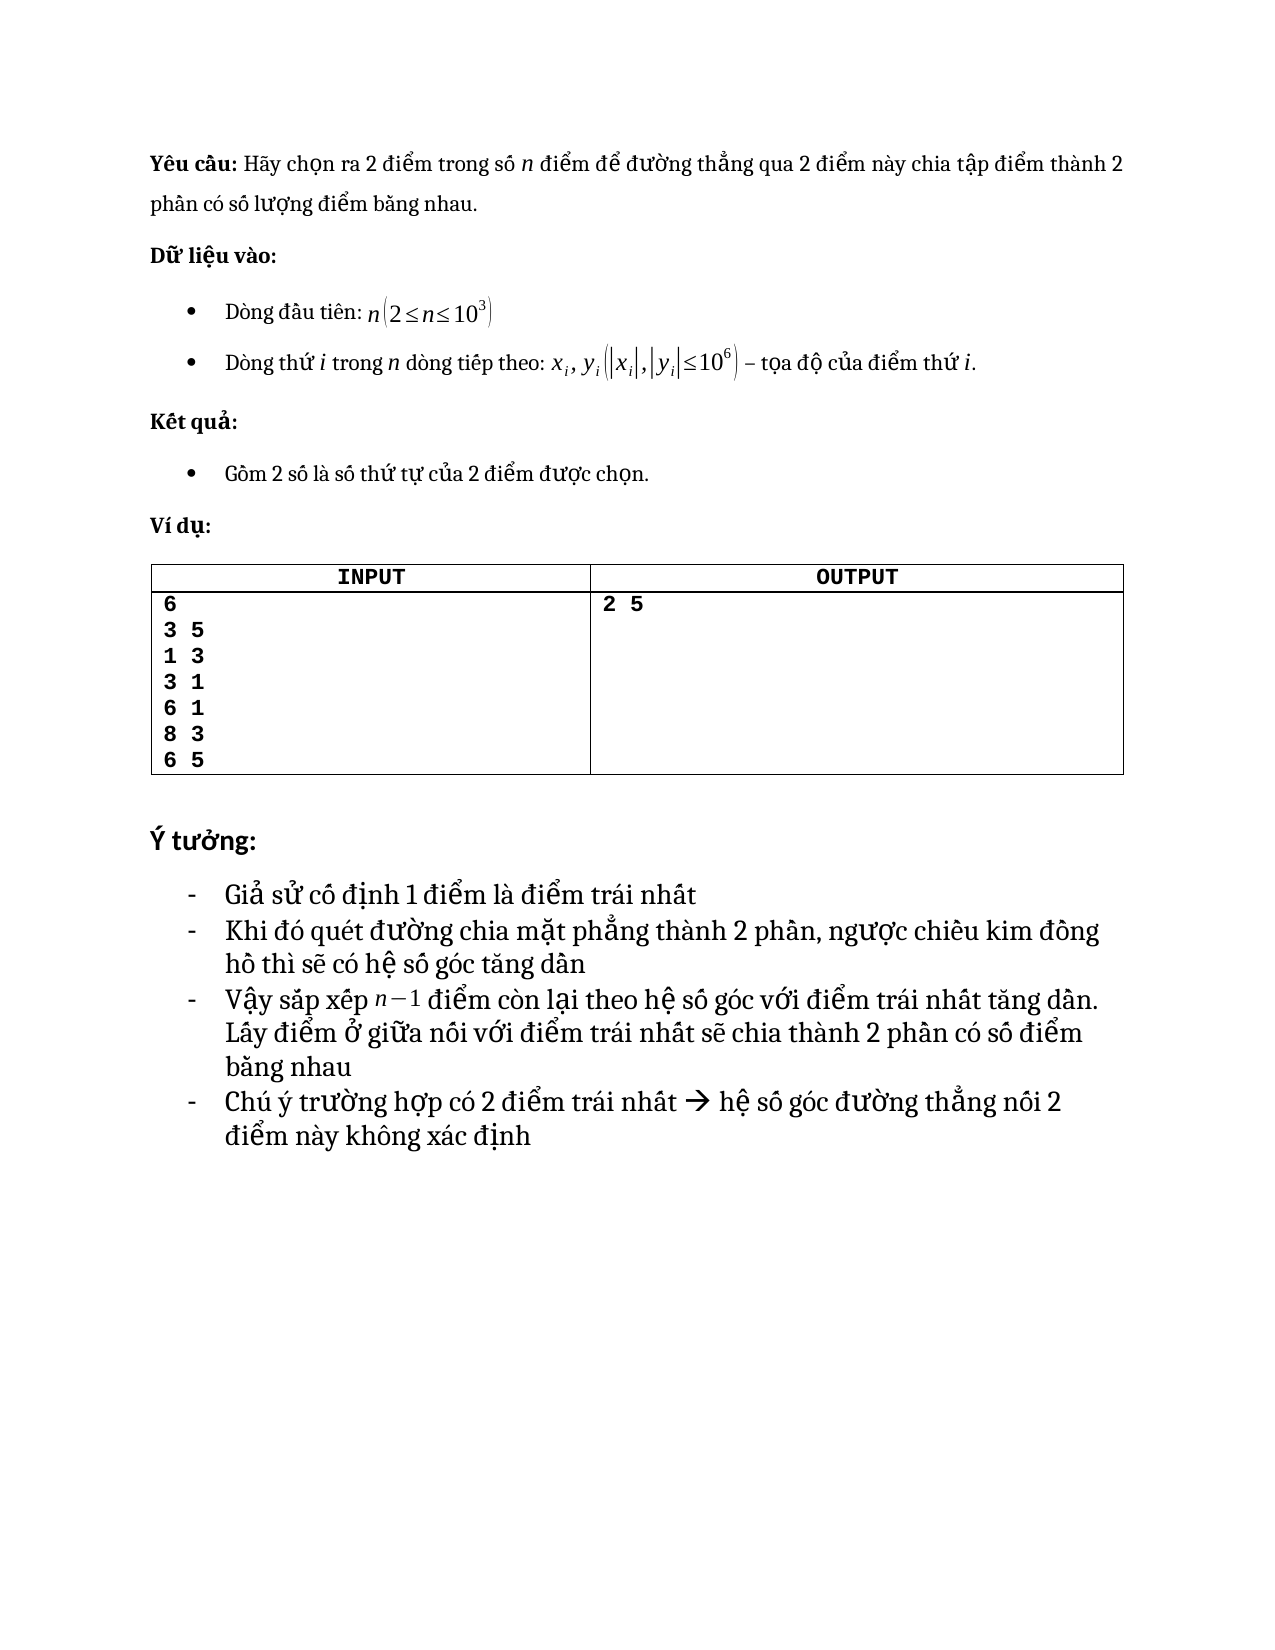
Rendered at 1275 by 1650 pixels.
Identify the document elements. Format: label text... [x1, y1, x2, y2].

text Kết quả: [150, 408, 1125, 435]
text Ý tưởng: [150, 822, 1125, 857]
text Yêu cầu: Hãy chọn ra 2 điểm trong số điểm để đường thẳng qua 2 điểm này chia tập điểm thành 2 phần có số lượng điểm bằng nhau. [150, 150, 1125, 217]
list Khi đó quét đường chia mặt phẳng thành 2 phần, ngược chiều kim đồng hồ thì sẽ có hệ số góc tăng dần [187, 912, 1125, 981]
table_cell 6 3 5 1 3 3 1 6 1 8 3 6 5 [152, 593, 590, 774]
list Vậy sắp xếp điểm còn lại theo hệ số góc với điểm trái nhất tăng dần. Lấy điểm ở giữa nối với điểm trái nhất sẽ chia thành 2 phần có số điểm bằng nhau [187, 981, 1125, 1083]
list Dòng thứ trong dòng tiếp theo: – tọa độ của điểm thứ . [187, 342, 1125, 383]
table_cell 2 5 [591, 593, 1123, 774]
list Gồm 2 số là số thứ tự của 2 điểm được chọn. [187, 460, 1125, 487]
text Dữ liệu vào: [150, 243, 1125, 269]
table_header OUTPUT [591, 565, 1123, 591]
list Chú ý trường hợp có 2 điểm trái nhất hệ số góc đường thẳng nối 2 điểm này không xác định [187, 1083, 1125, 1153]
table_header INPUT [152, 565, 590, 591]
list Dòng đầu tiên: [187, 295, 1125, 329]
list Giả sử cố định 1 điểm là điểm trái nhất [187, 876, 1125, 912]
text Ví dụ: [150, 512, 1125, 539]
